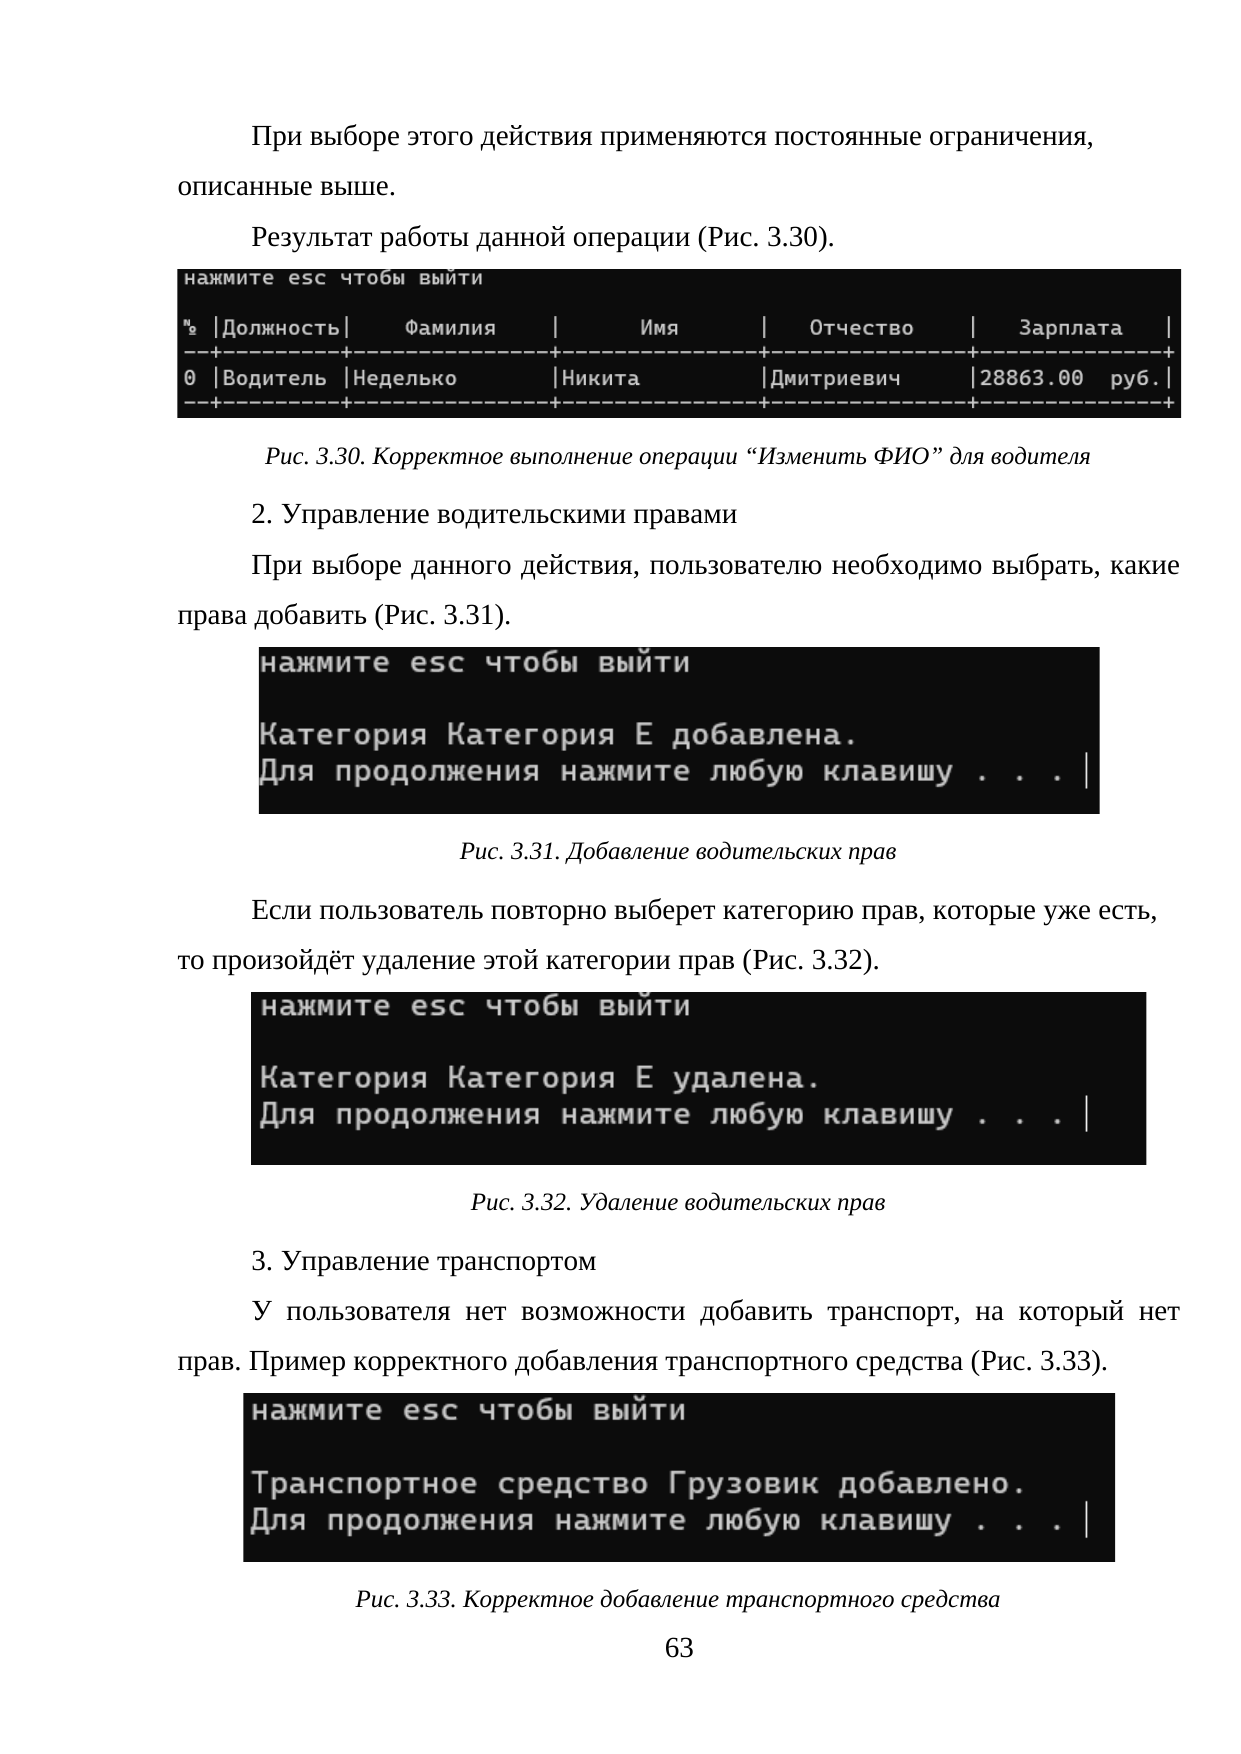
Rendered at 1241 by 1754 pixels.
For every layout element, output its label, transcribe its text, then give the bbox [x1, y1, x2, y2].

list Управление водительскими правами [177, 497, 1181, 530]
picture [177, 269, 1182, 418]
text Результат работы данной операции (Рис. 3.30). [177, 219, 1181, 252]
picture [258, 647, 1100, 814]
picture [243, 1393, 1116, 1562]
text При выборе данного действия, пользователю необходимо выбрать, какие права добавить (Рис. 3.31). [177, 547, 1181, 631]
list Управление транспортом [177, 1243, 1181, 1276]
text При выборе этого действия применяются постоянные ограничения, описанные выше. [177, 118, 1181, 202]
picture [251, 992, 1147, 1165]
text Если пользователь повторно выберет категорию прав, которые уже есть, то произойдёт удаление этой категории прав (Рис. 3.32). [177, 892, 1181, 976]
text У пользователя нет возможности добавить транспорт, на который нет прав. Пример корректного добавления транспортного средства (Рис. 3.33). [177, 1293, 1181, 1377]
